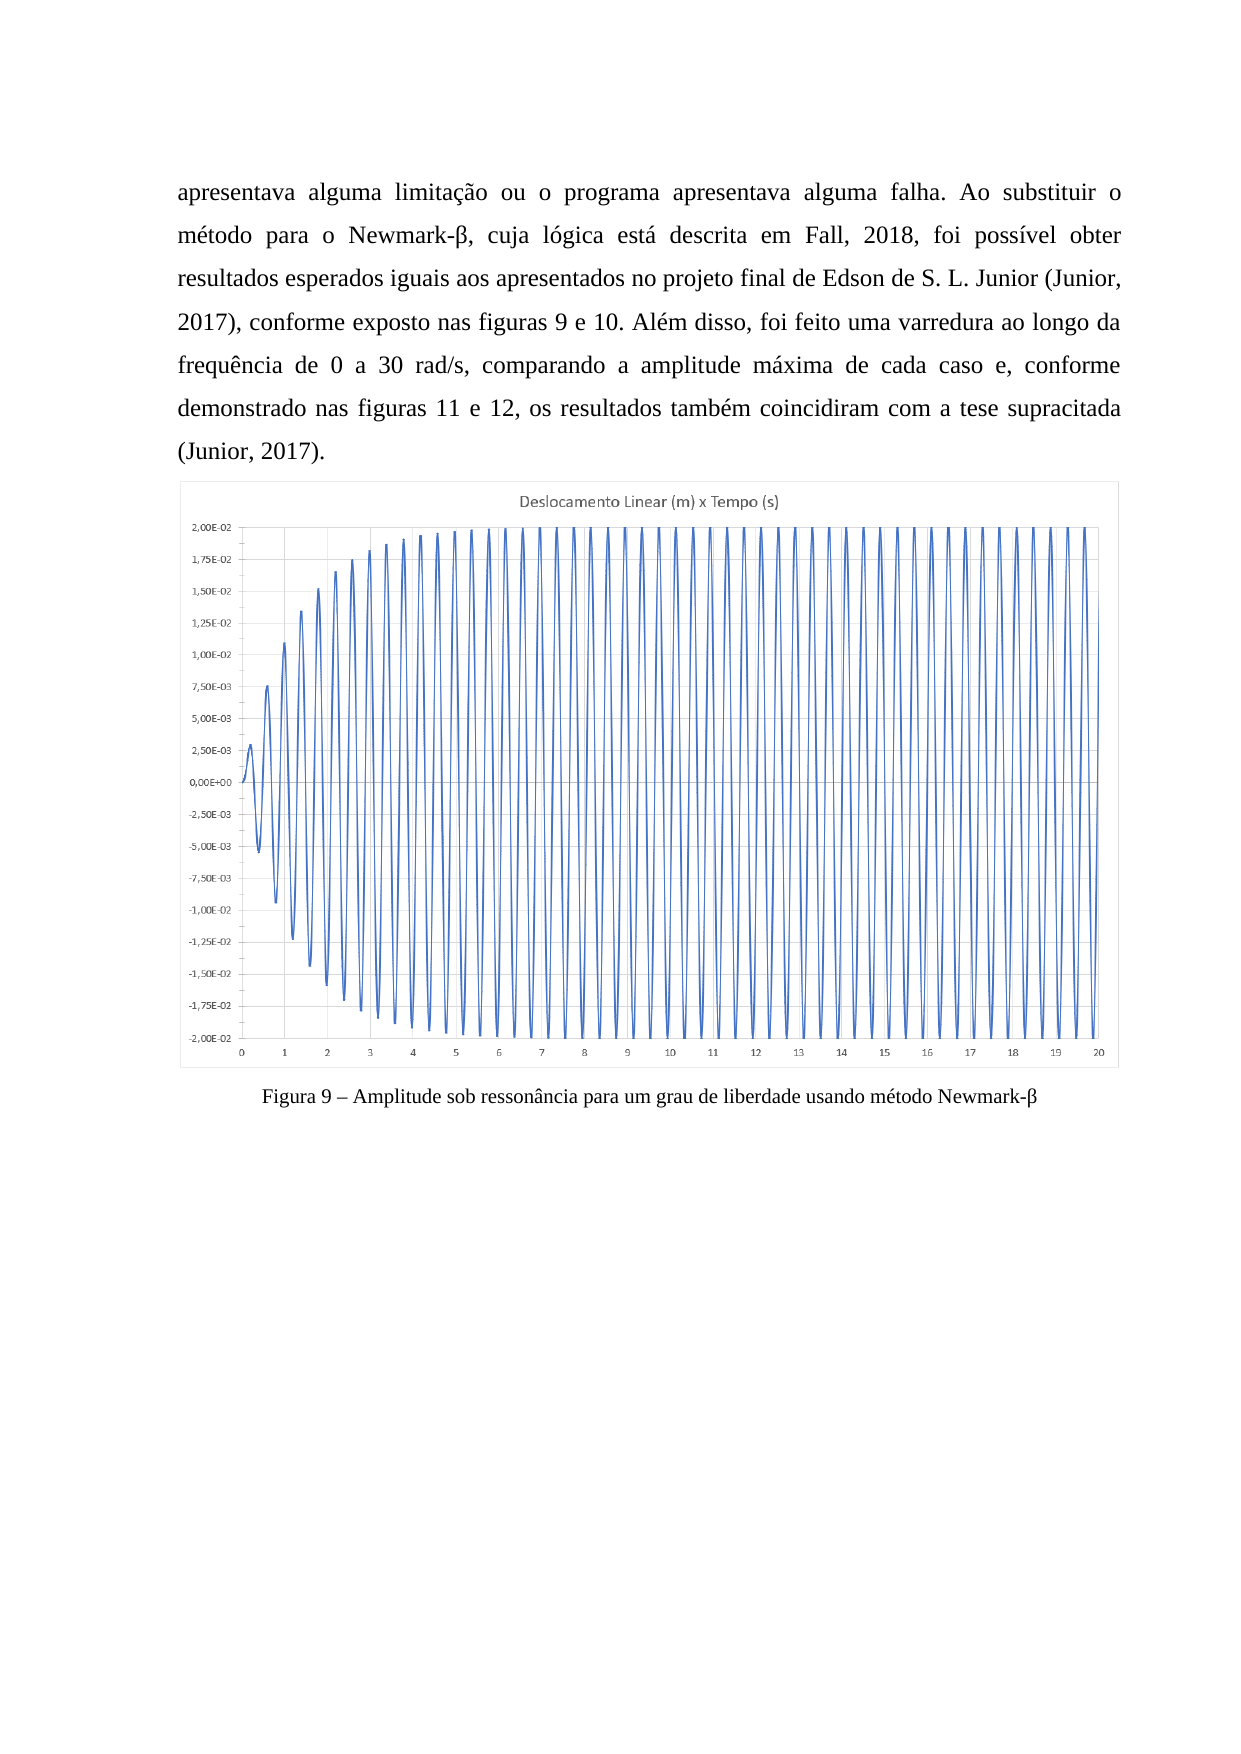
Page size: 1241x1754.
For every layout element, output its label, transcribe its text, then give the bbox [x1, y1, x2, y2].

text Figura 9 – Amplitude sob ressonância para um grau de liberdade usando método Newmark-β [177, 1084, 1122, 1108]
picture [177, 479, 1123, 1071]
